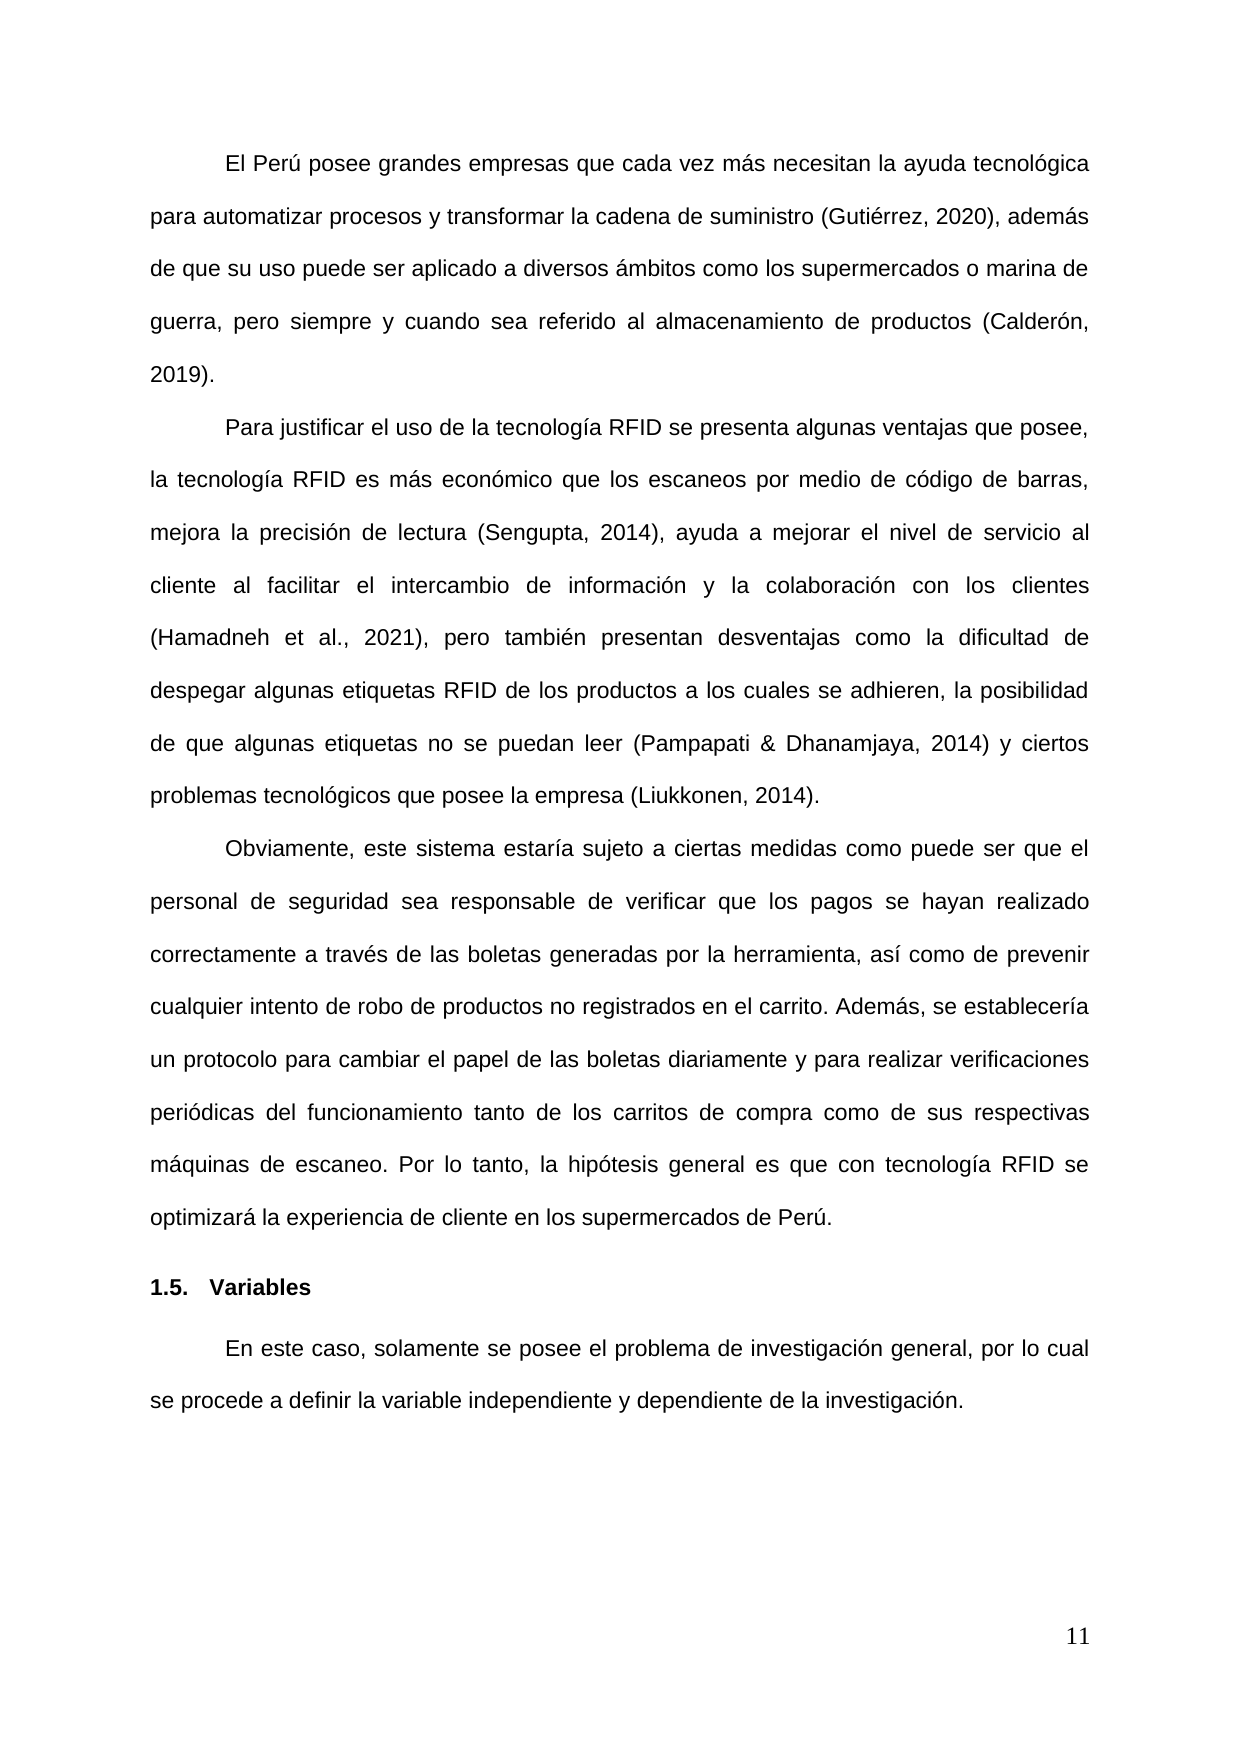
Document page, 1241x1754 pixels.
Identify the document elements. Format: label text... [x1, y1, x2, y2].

text En este caso, solamente se posee el problema de investigación general, por lo cual se procede a definir la variable independiente y dependiente de la investigación. [150, 1334, 1090, 1414]
text Obviamente, este sistema estaría sujeto a ciertas medidas como puede ser que el personal de seguridad sea responsable de verificar que los pagos se hayan realizado correctamente a través de las boletas generadas por la herramienta, así como de prevenir cualquier intento de robo de productos no registrados en el carrito. Además, se establecería un protocolo para cambiar el papel de las boletas diariamente y para realizar verificaciones periódicas del funcionamiento tanto de los carritos de compra como de sus respectivas máquinas de escaneo. Por lo tanto, la hipótesis general es que con tecnología RFID se optimizará la experiencia de cliente en los supermercados de Perú. [150, 835, 1090, 1231]
text Para justificar el uso de la tecnología RFID se presenta algunas ventajas que posee, la tecnología RFID es más económico que los escaneos por medio de código de barras, mejora la precisión de lectura (Sengupta, 2014), ayuda a mejorar el nivel de servicio al cliente al facilitar el intercambio de información y la colaboración con los clientes (Hamadneh et al., 2021), pero también presentan desventajas como la dificultad de despegar algunas etiquetas RFID de los productos a los cuales se adhieren, la posibilidad de que algunas etiquetas no se puedan leer (Pampapati & Dhanamjaya, 2014) y ciertos problemas tecnológicos que posee la empresa (Liukkonen, 2014). [150, 413, 1090, 809]
text El Perú posee grandes empresas que cada vez más necesitan la ayuda tecnológica para automatizar procesos y transformar la cadena de suministro (Gutiérrez, 2020), además de que su uso puede ser aplicado a diversos ámbitos como los supermercados o marina de guerra, pero siempre y cuando sea referido al almacenamiento de productos (Calderón, 2019). [150, 150, 1090, 387]
subtitle Variables [150, 1273, 1090, 1300]
